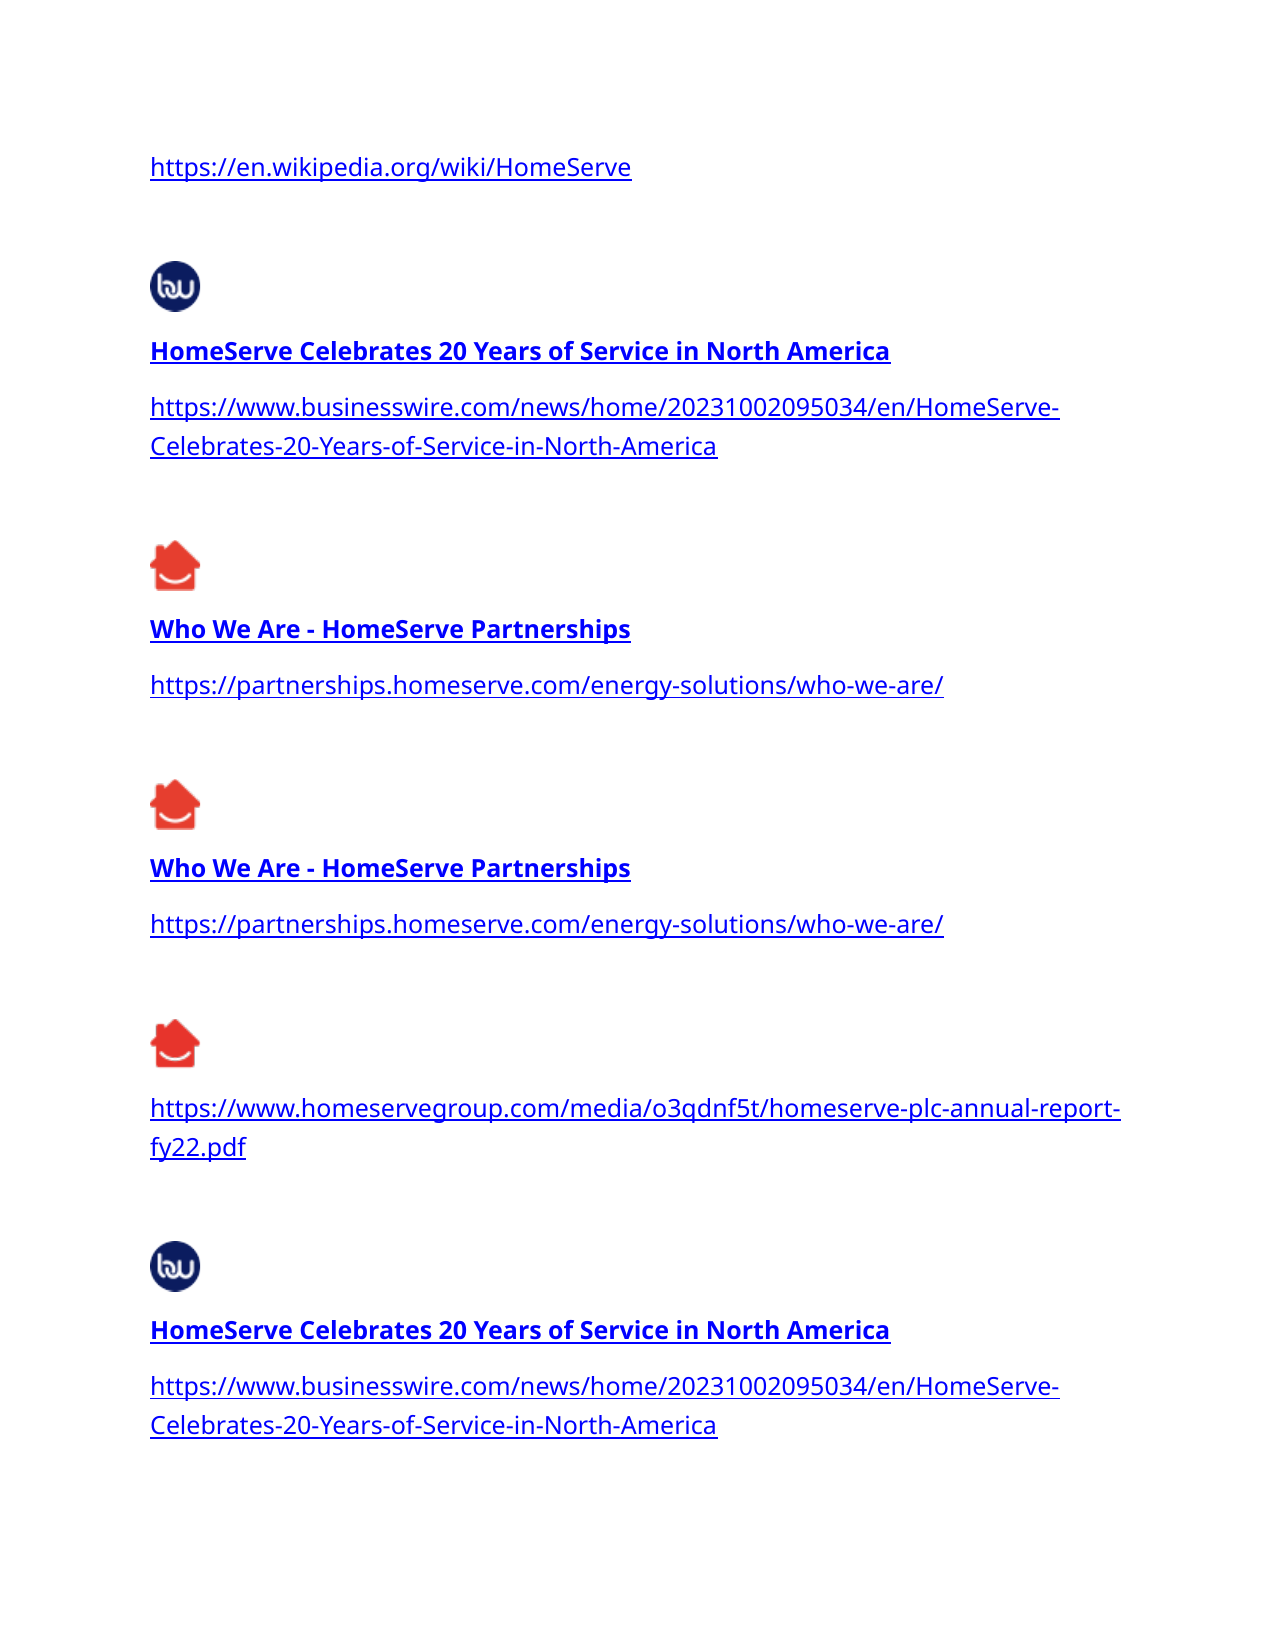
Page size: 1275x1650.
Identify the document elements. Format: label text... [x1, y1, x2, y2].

text HomeServe Celebrates 20 Years of Service in North America [150, 1313, 1125, 1347]
picture [150, 1241, 200, 1292]
picture [150, 261, 200, 312]
text https://www.homeservegroup.com/media/o3qdnf5t/homeserve-plc-annual-report-fy22.pdf [150, 1090, 1125, 1164]
text https://partnerships.homeserve.com/energy-solutions/who-we-are/ [150, 668, 1125, 702]
text HomeServe Celebrates 20 Years of Service in North America [150, 333, 1125, 367]
text https://www.businesswire.com/news/home/20231002095034/en/HomeServe-Celebrates-20-Years-of-Service-in-North-America [150, 389, 1125, 462]
text https://www.businesswire.com/news/home/20231002095034/en/HomeServe-Celebrates-20-Years-of-Service-in-North-America [150, 1369, 1125, 1442]
text Who We Are - HomeServe Partnerships [150, 612, 1125, 646]
text https://en.wikipedia.org/wiki/HomeServe [150, 150, 1125, 184]
picture [150, 540, 200, 591]
picture [150, 1018, 200, 1069]
picture [150, 779, 200, 830]
text Who We Are - HomeServe Partnerships [150, 851, 1125, 885]
text https://partnerships.homeserve.com/energy-solutions/who-we-are/ [150, 907, 1125, 941]
